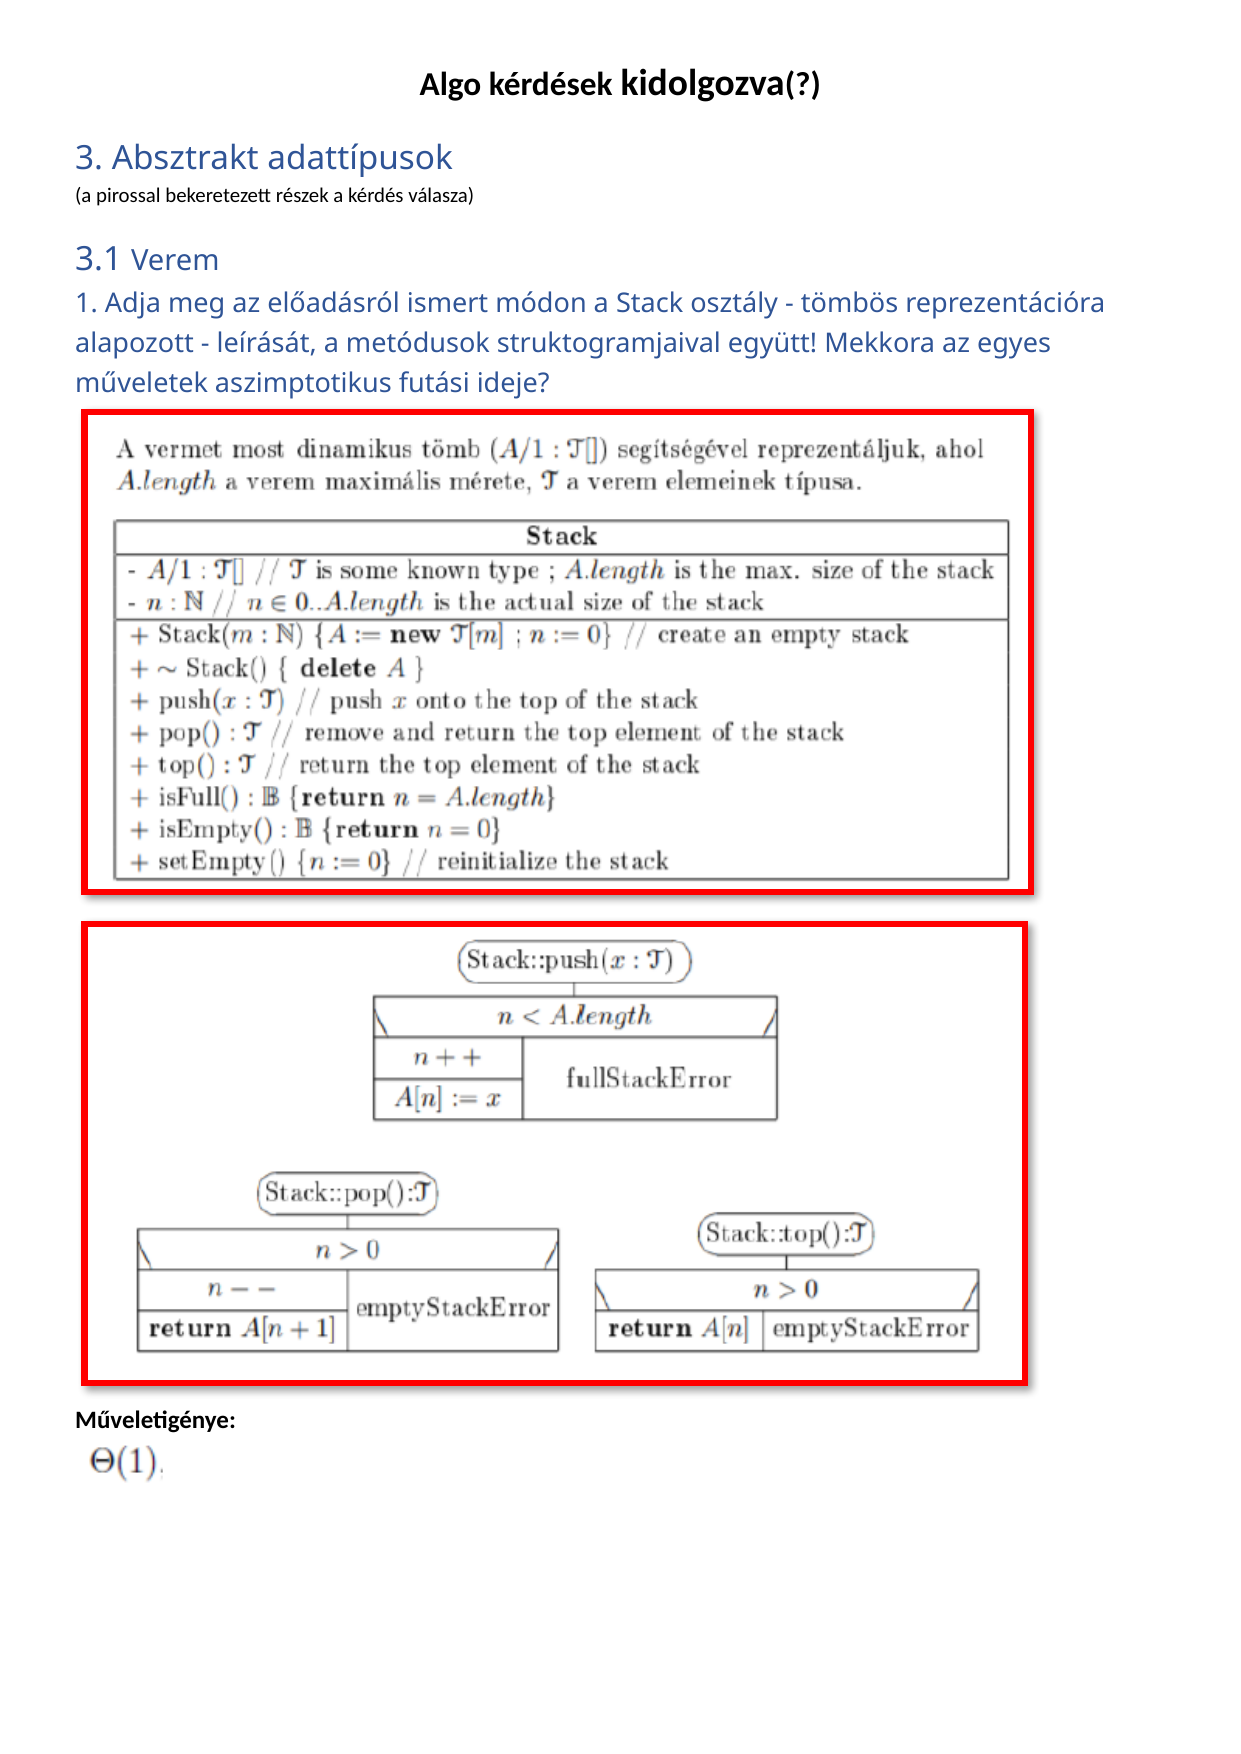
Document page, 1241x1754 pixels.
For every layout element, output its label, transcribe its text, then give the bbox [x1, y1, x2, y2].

subtitle 3. Absztrakt adattípusok [75, 133, 1165, 179]
text (a pirossal bekeretezett részek a kérdés válasza) [75, 182, 1165, 208]
picture [88, 415, 1028, 889]
text Műveletigénye: [75, 1404, 1165, 1434]
text Algo kérdések kidolgozva(?) [75, 59, 1165, 105]
picture [80, 1437, 163, 1488]
picture [88, 927, 1022, 1380]
subtitle 3.1 Verem [75, 235, 1165, 280]
